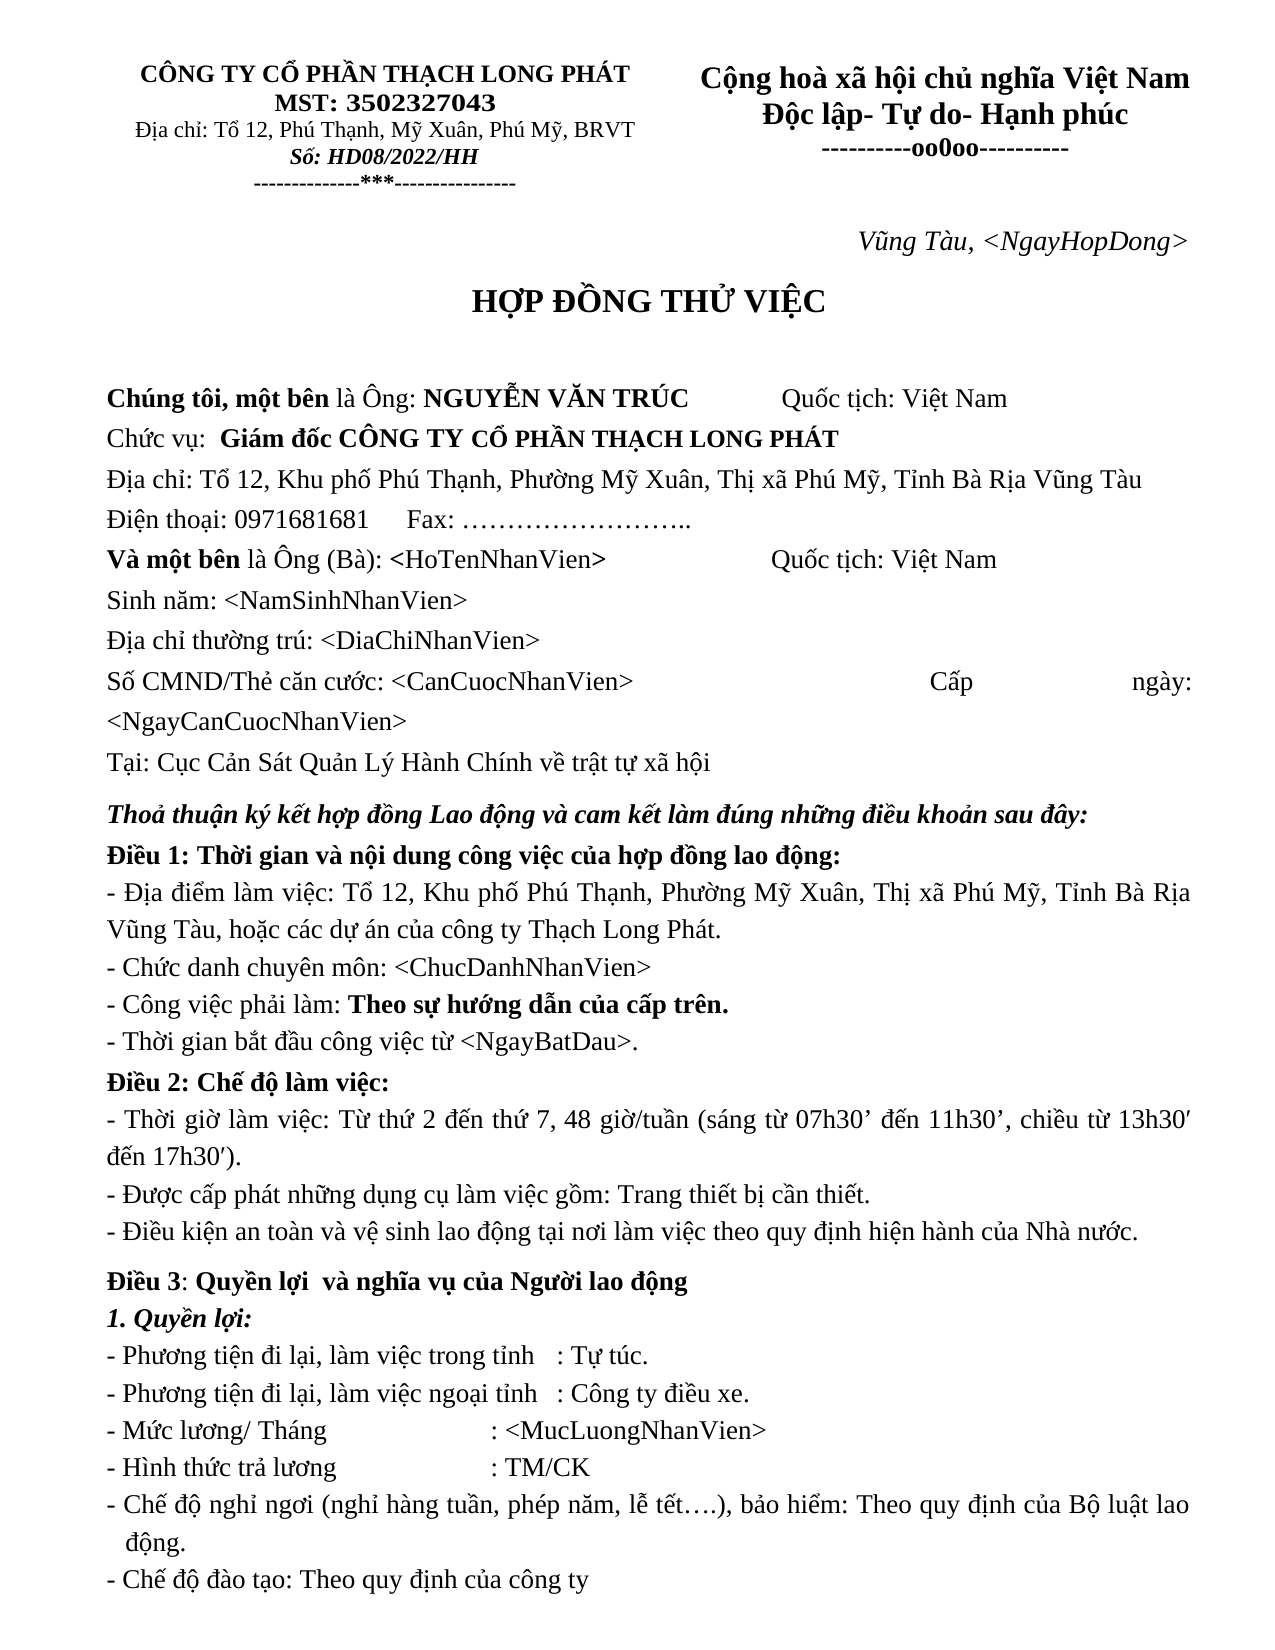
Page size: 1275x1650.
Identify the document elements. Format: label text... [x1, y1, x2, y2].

text - Thời giờ làm việc: Từ thứ 2 đến thứ 7, 48 giờ/tuần (sáng từ 07h30’ đến 11h30’, chiều từ 13h30′ đến 17h30′). [106, 1103, 1192, 1172]
text - Thời gian bắt đầu công việc từ <NgayBatDau>. [106, 1025, 1192, 1057]
text - Mức lương/ Tháng : <MucLuongNhanVien> [106, 1414, 1192, 1445]
text - Phương tiện đi lại, làm việc trong tỉnh : Tự túc. [106, 1339, 1192, 1371]
table_header CÔNG TY CỔ PHẦN THẠCH LONG PHÁT MST: 3502327043 Địa chỉ: Tổ 12, Phú Thạnh, Mỹ Xuân, Phú Mỹ, BRVT Số: HD08/2022/HH --------------***---------------- [106, 59, 664, 196]
table_header Cộng hoà xã hội chủ nghĩa Việt Nam Độc lập- Tự do- Hạnh phúc ----------oo0oo---------- [664, 59, 1226, 196]
text Địa chỉ thường trú: <DiaChiNhanVien> [106, 624, 1192, 656]
text - Chế độ nghỉ ngơi (nghỉ hàng tuần, phép năm, lễ tết….), bảo hiểm: Theo quy định của Bộ luật lao động. [106, 1488, 1192, 1557]
text Vũng Tàu, <NgayHopDong> [106, 224, 1192, 257]
text Tại: Cục Cản Sát Quản Lý Hành Chính về trật tự xã hội [106, 746, 1192, 777]
text Và một bên là Ông (Bà): <HoTenNhanVien> Quốc tịch: Việt Nam [106, 543, 1192, 575]
text - Công việc phải làm: Theo sự hướng dẫn của cấp trên. [106, 988, 1192, 1019]
text - Được cấp phát những dụng cụ làm việc gồm: Trang thiết bị cần thiết. [106, 1178, 1192, 1209]
text HỢP ĐỒNG THỬ VIỆC [106, 281, 1192, 319]
text Điện thoại: 0971681681 Fax: …………………….. [106, 503, 1192, 534]
text - Chế độ đào tạo: Theo quy định của công ty [106, 1563, 1192, 1594]
text Điều 2: Chế độ làm việc: [106, 1066, 1192, 1097]
text Sinh năm: <NamSinhNhanVien> [106, 584, 1192, 615]
text 1. Quyền lợi: [106, 1302, 1192, 1333]
text Điều 3: Quyền lợi và nghĩa vụ của Người lao động [106, 1265, 1192, 1296]
text - Phương tiện đi lại, làm việc ngoại tỉnh : Công ty điều xe. [106, 1377, 1192, 1408]
text Chức vụ: Giám đốc CÔNG TY CỔ PHẦN THẠCH LONG PHÁT [106, 422, 1192, 453]
text Số CMND/Thẻ căn cước: <CanCuocNhanVien> Cấp ngày: <NgayCanCuocNhanVien> [106, 665, 1192, 736]
text Chúng tôi, một bên là Ông: NGUYỄN VĂN TRÚC Quốc tịch: Việt Nam [106, 382, 1192, 413]
text - Địa điểm làm việc: Tổ 12, Khu phố Phú Thạnh, Phường Mỹ Xuân, Thị xã Phú Mỹ, Tỉnh Bà Rịa Vũng Tàu, hoặc các dự án của công ty Thạch Long Phát. [106, 876, 1192, 945]
text - Chức danh chuyên môn: <ChucDanhNhanVien> [106, 951, 1192, 982]
text Thoả thuận ký kết hợp đồng Lao động và cam kết làm đúng những điều khoản sau đây: [106, 798, 1192, 830]
text - Điều kiện an toàn và vệ sinh lao động tại nơi làm việc theo quy định hiện hành của Nhà nước. [106, 1215, 1192, 1246]
text Điều 1: Thời gian và nội dung công việc của hợp đồng lao động: [106, 839, 1192, 870]
text Địa chỉ: Tổ 12, Khu phố Phú Thạnh, Phường Mỹ Xuân, Thị xã Phú Mỹ, Tỉnh Bà Rịa Vũng Tàu [106, 463, 1192, 494]
text - Hình thức trả lương : TM/CK [106, 1451, 1192, 1482]
